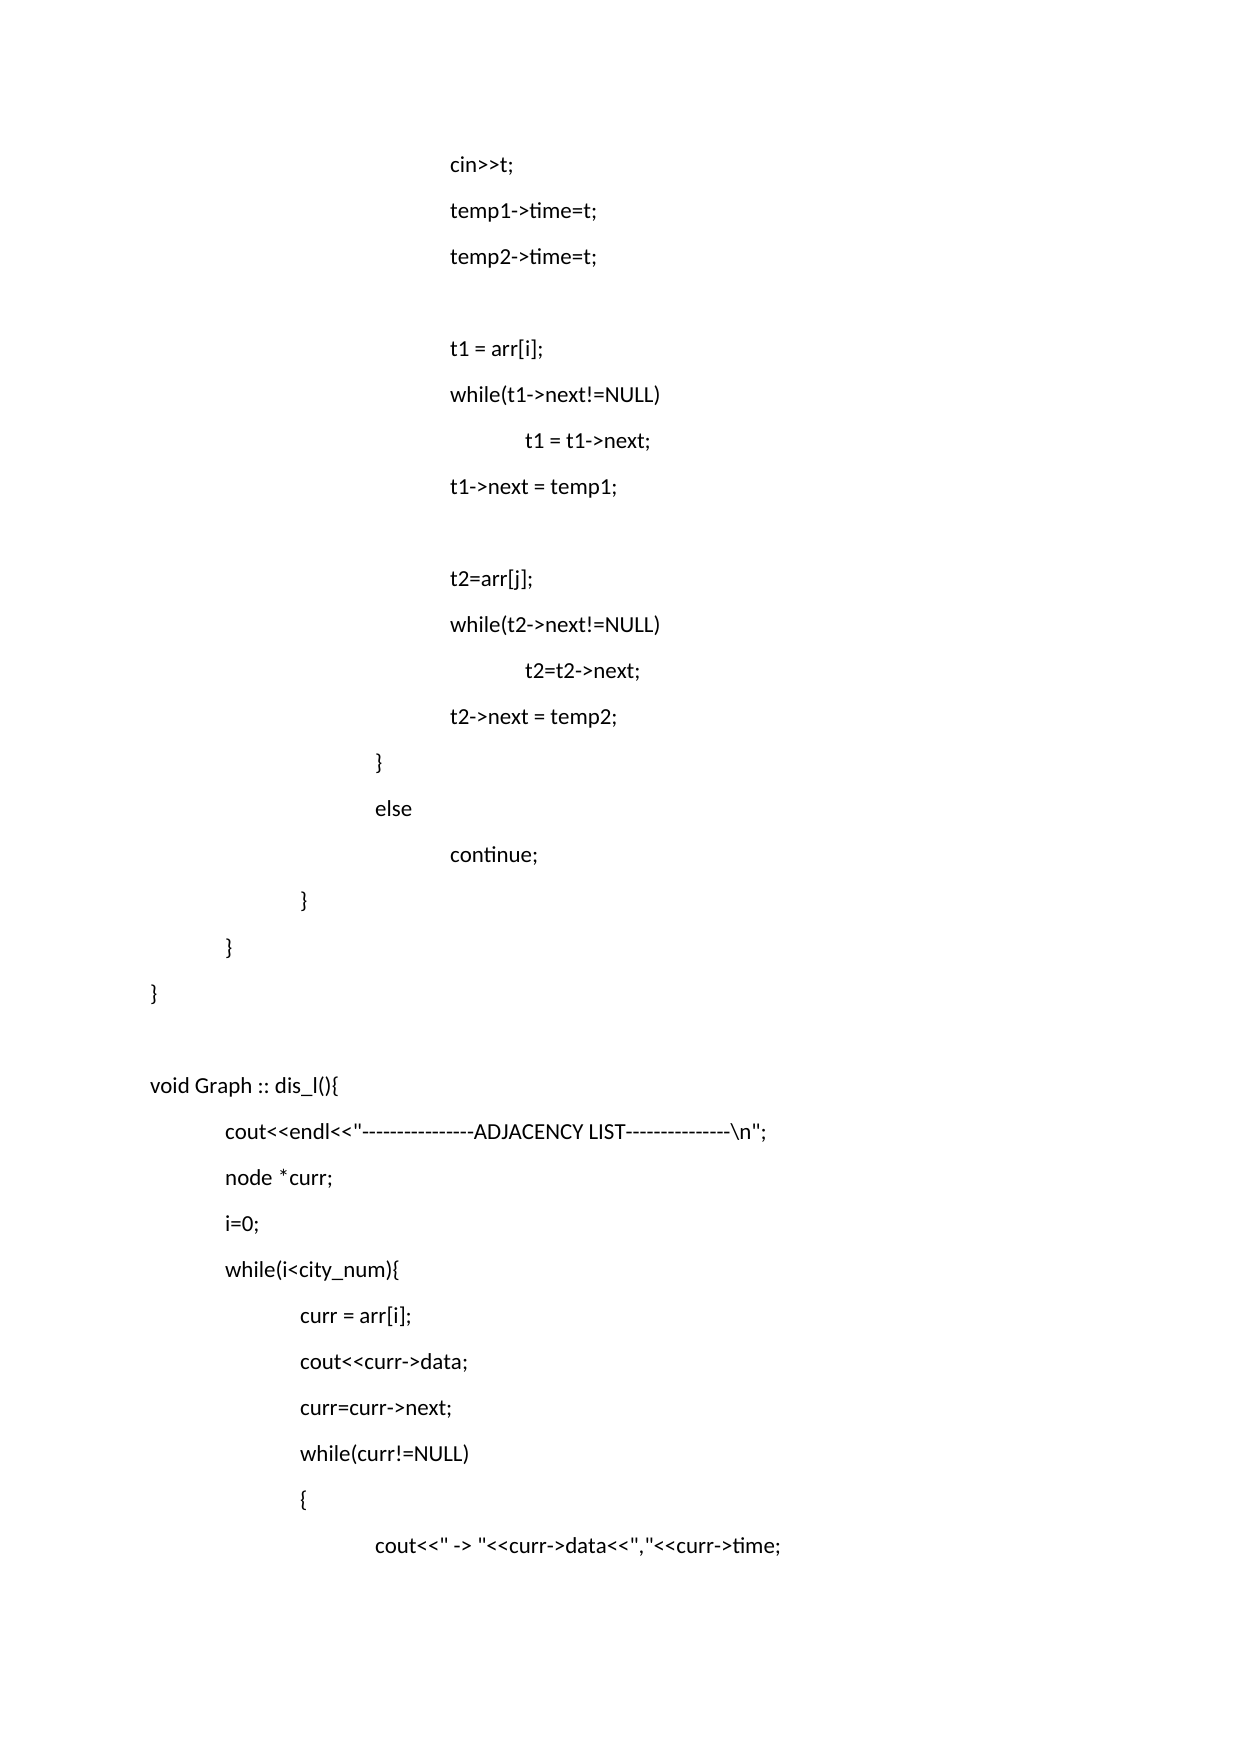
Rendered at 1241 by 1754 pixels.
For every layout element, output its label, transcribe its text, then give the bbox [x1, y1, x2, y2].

text curr=curr->next; [150, 1393, 1090, 1421]
text } [150, 887, 1090, 915]
text cout<<" -> "<<curr->data<<","<<curr->time; [150, 1531, 1090, 1559]
text continue; [150, 841, 1090, 869]
text t2->next = temp2; [150, 702, 1090, 731]
text i=0; [150, 1209, 1090, 1237]
text } [150, 979, 1090, 1007]
text temp1->time=t; [150, 196, 1090, 224]
text temp2->time=t; [150, 242, 1090, 270]
text cout<<endl<<"----------------ADJACENCY LIST---------------\n"; [150, 1117, 1090, 1145]
text } [150, 748, 1090, 777]
text t1 = t1->next; [150, 426, 1090, 454]
text } [150, 933, 1090, 961]
text curr = arr[i]; [150, 1301, 1090, 1329]
text node *curr; [150, 1163, 1090, 1191]
text while(i<city_num){ [150, 1255, 1090, 1283]
text cin>>t; [150, 150, 1090, 178]
text t1->next = temp1; [150, 472, 1090, 500]
text void Graph :: dis_l(){ [150, 1071, 1090, 1099]
text while(t1->next!=NULL) [150, 380, 1090, 408]
text while(t2->next!=NULL) [150, 610, 1090, 638]
text t1 = arr[i]; [150, 334, 1090, 362]
text t2=arr[j]; [150, 564, 1090, 592]
text while(curr!=NULL) [150, 1439, 1090, 1467]
text t2=t2->next; [150, 656, 1090, 684]
text { [150, 1485, 1090, 1513]
text cout<<curr->data; [150, 1347, 1090, 1375]
text else [150, 794, 1090, 823]
